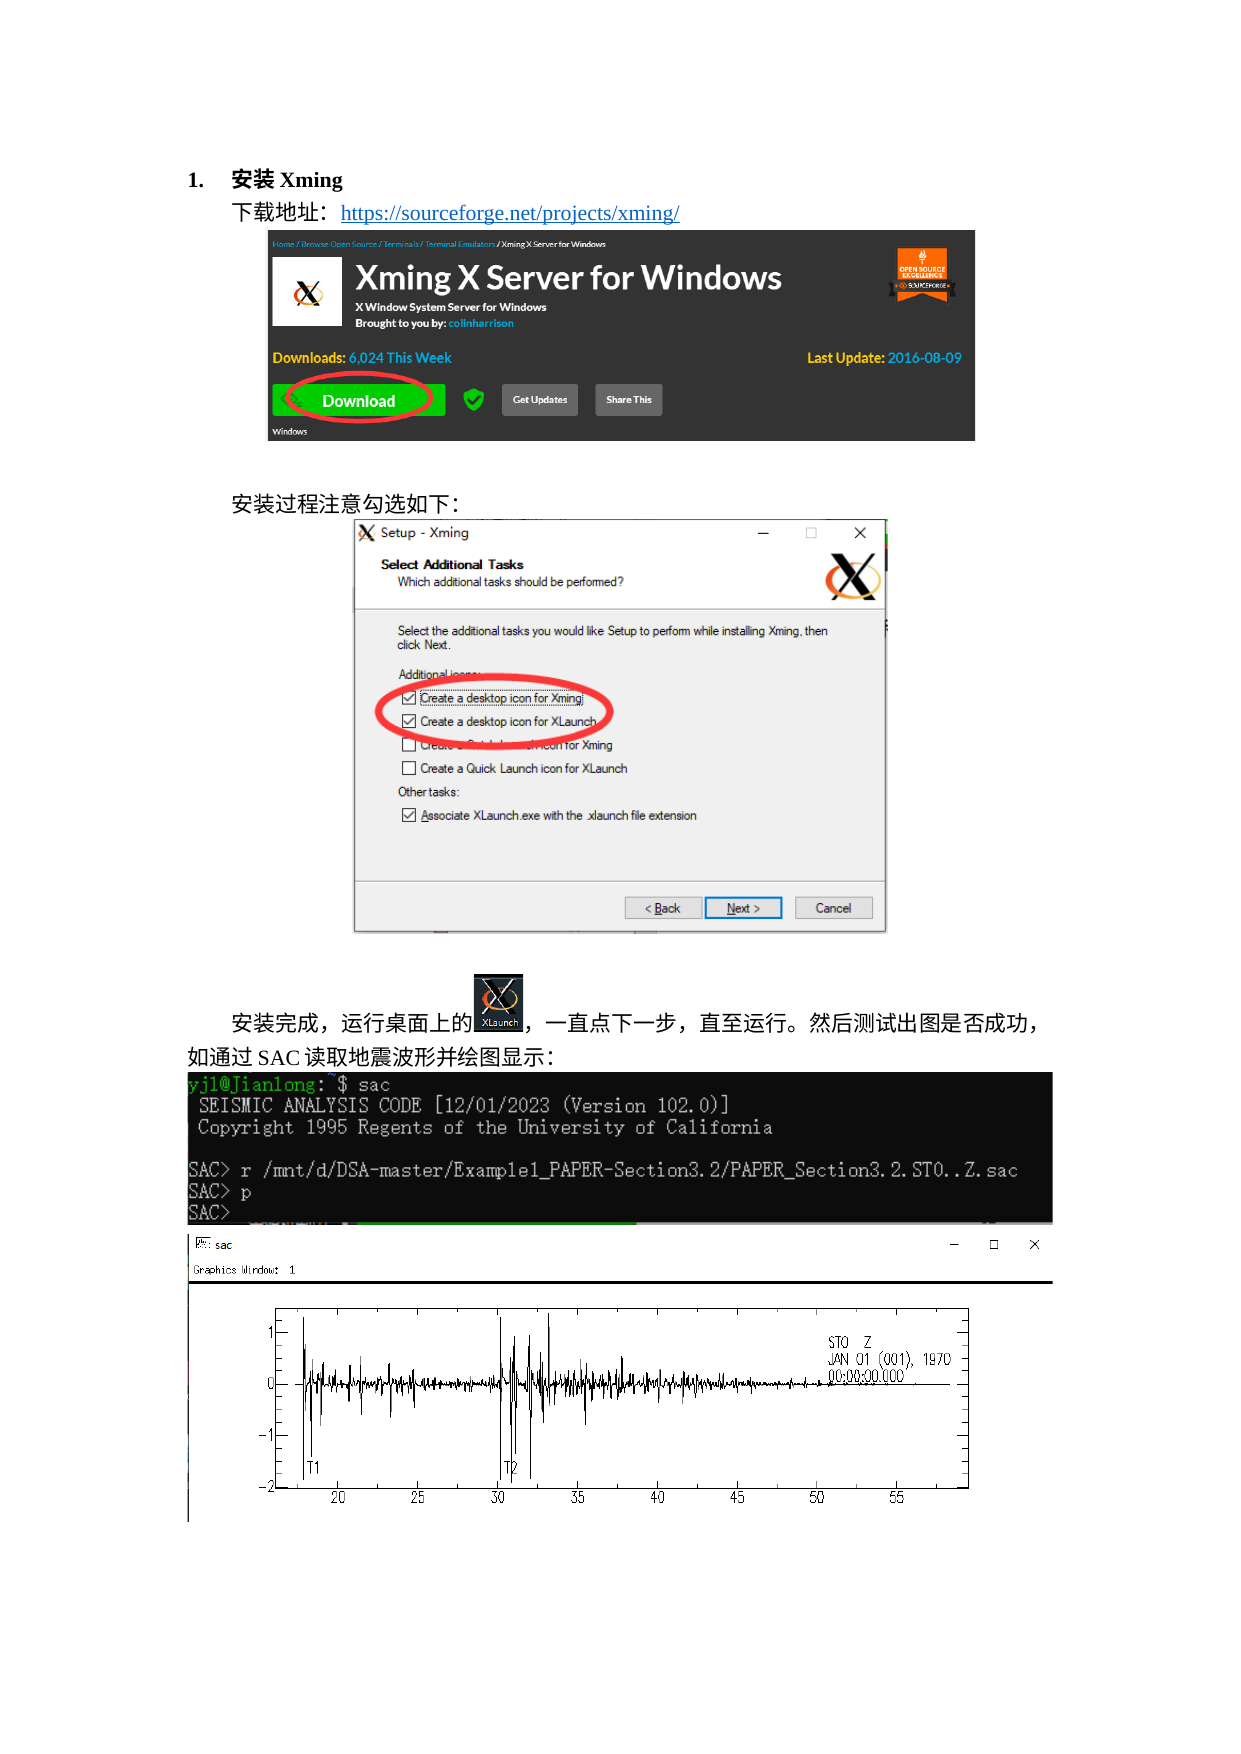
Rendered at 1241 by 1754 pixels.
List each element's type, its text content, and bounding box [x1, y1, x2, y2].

picture [473, 974, 524, 1032]
picture [187, 1072, 1053, 1225]
picture [265, 227, 976, 441]
text 安装完成，运行桌面上的，一直点下一步，直至运行。然后测试出图是否成功，如通过SAC读取地震波形并绘图显示： [187, 974, 1053, 1072]
text 安装过程注意勾选如下： [187, 487, 1053, 519]
list 安装Xming [187, 162, 1053, 194]
picture [352, 519, 888, 934]
picture [187, 1234, 1053, 1522]
list 下载地址：https://sourceforge.net/projects/xming/ [231, 194, 1053, 227]
